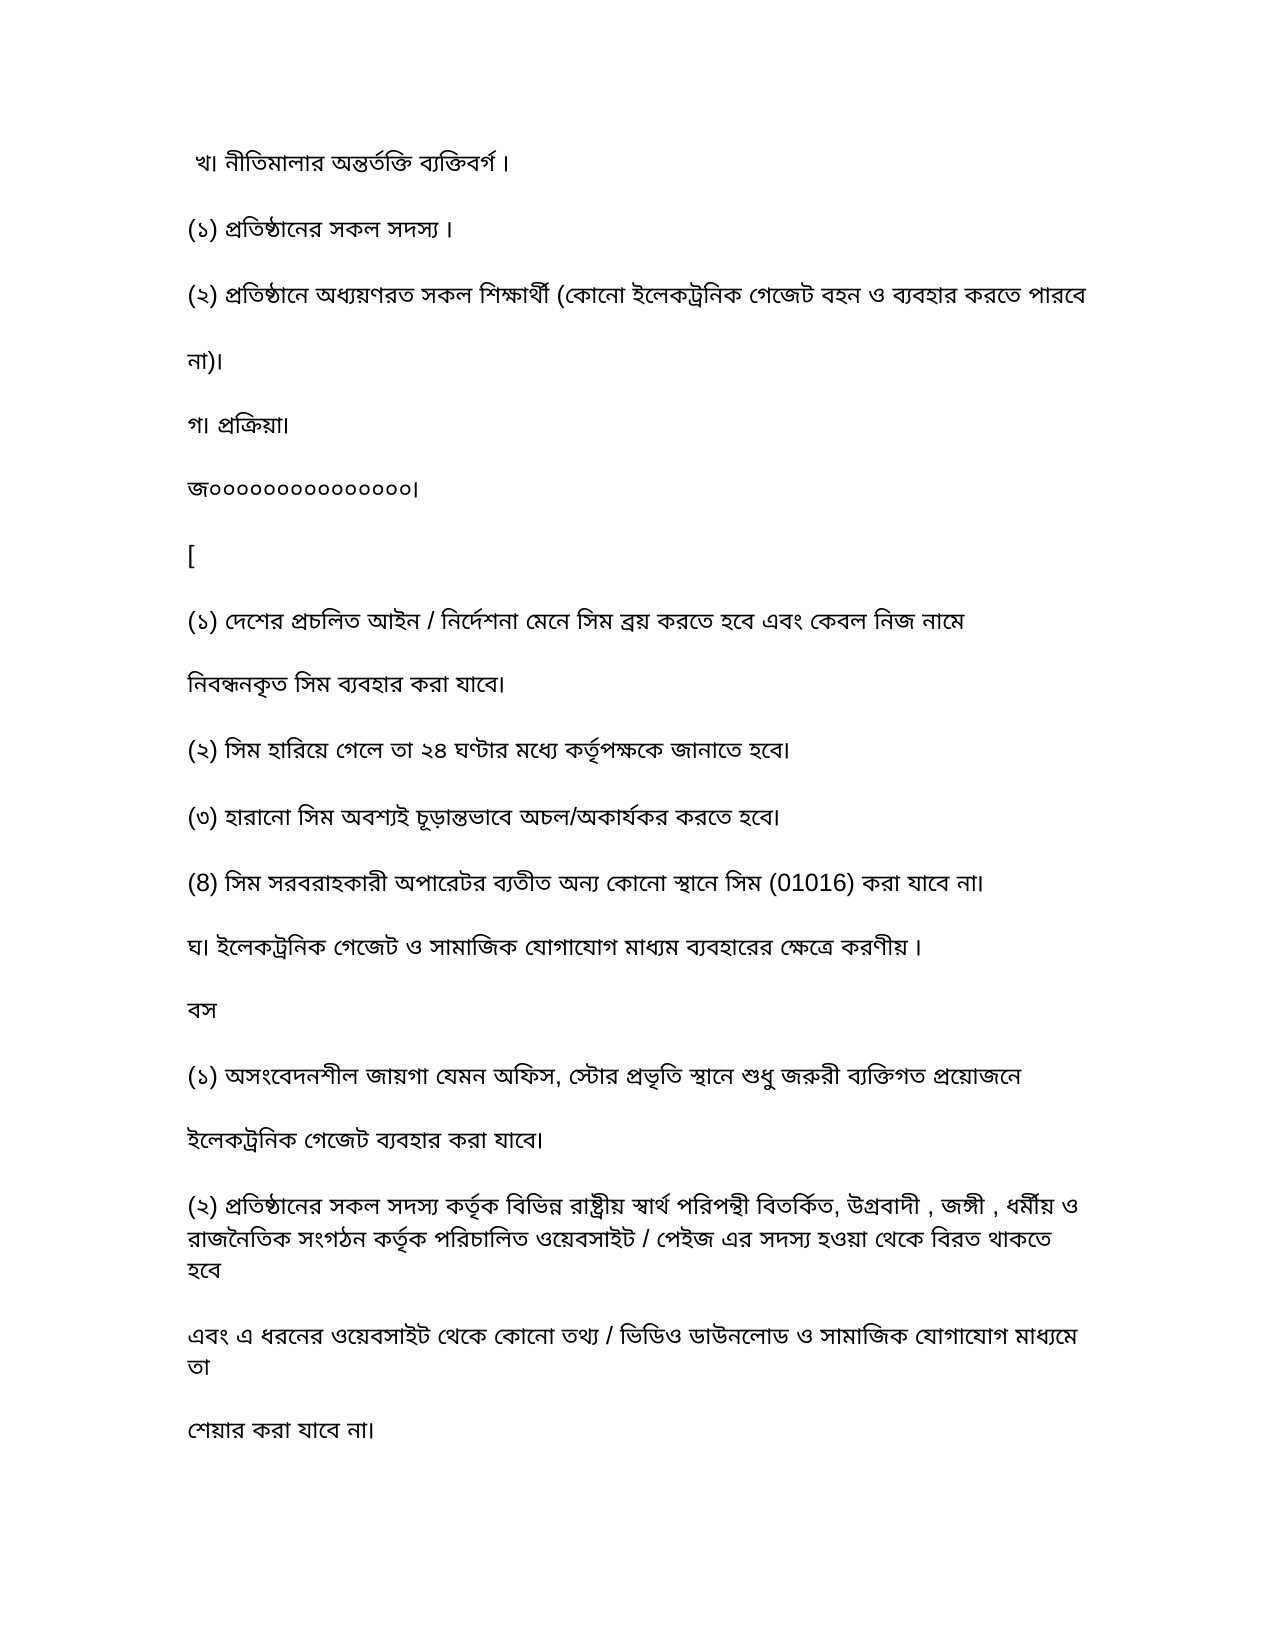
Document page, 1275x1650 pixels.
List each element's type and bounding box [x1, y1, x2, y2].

text [187, 150, 1087, 1477]
